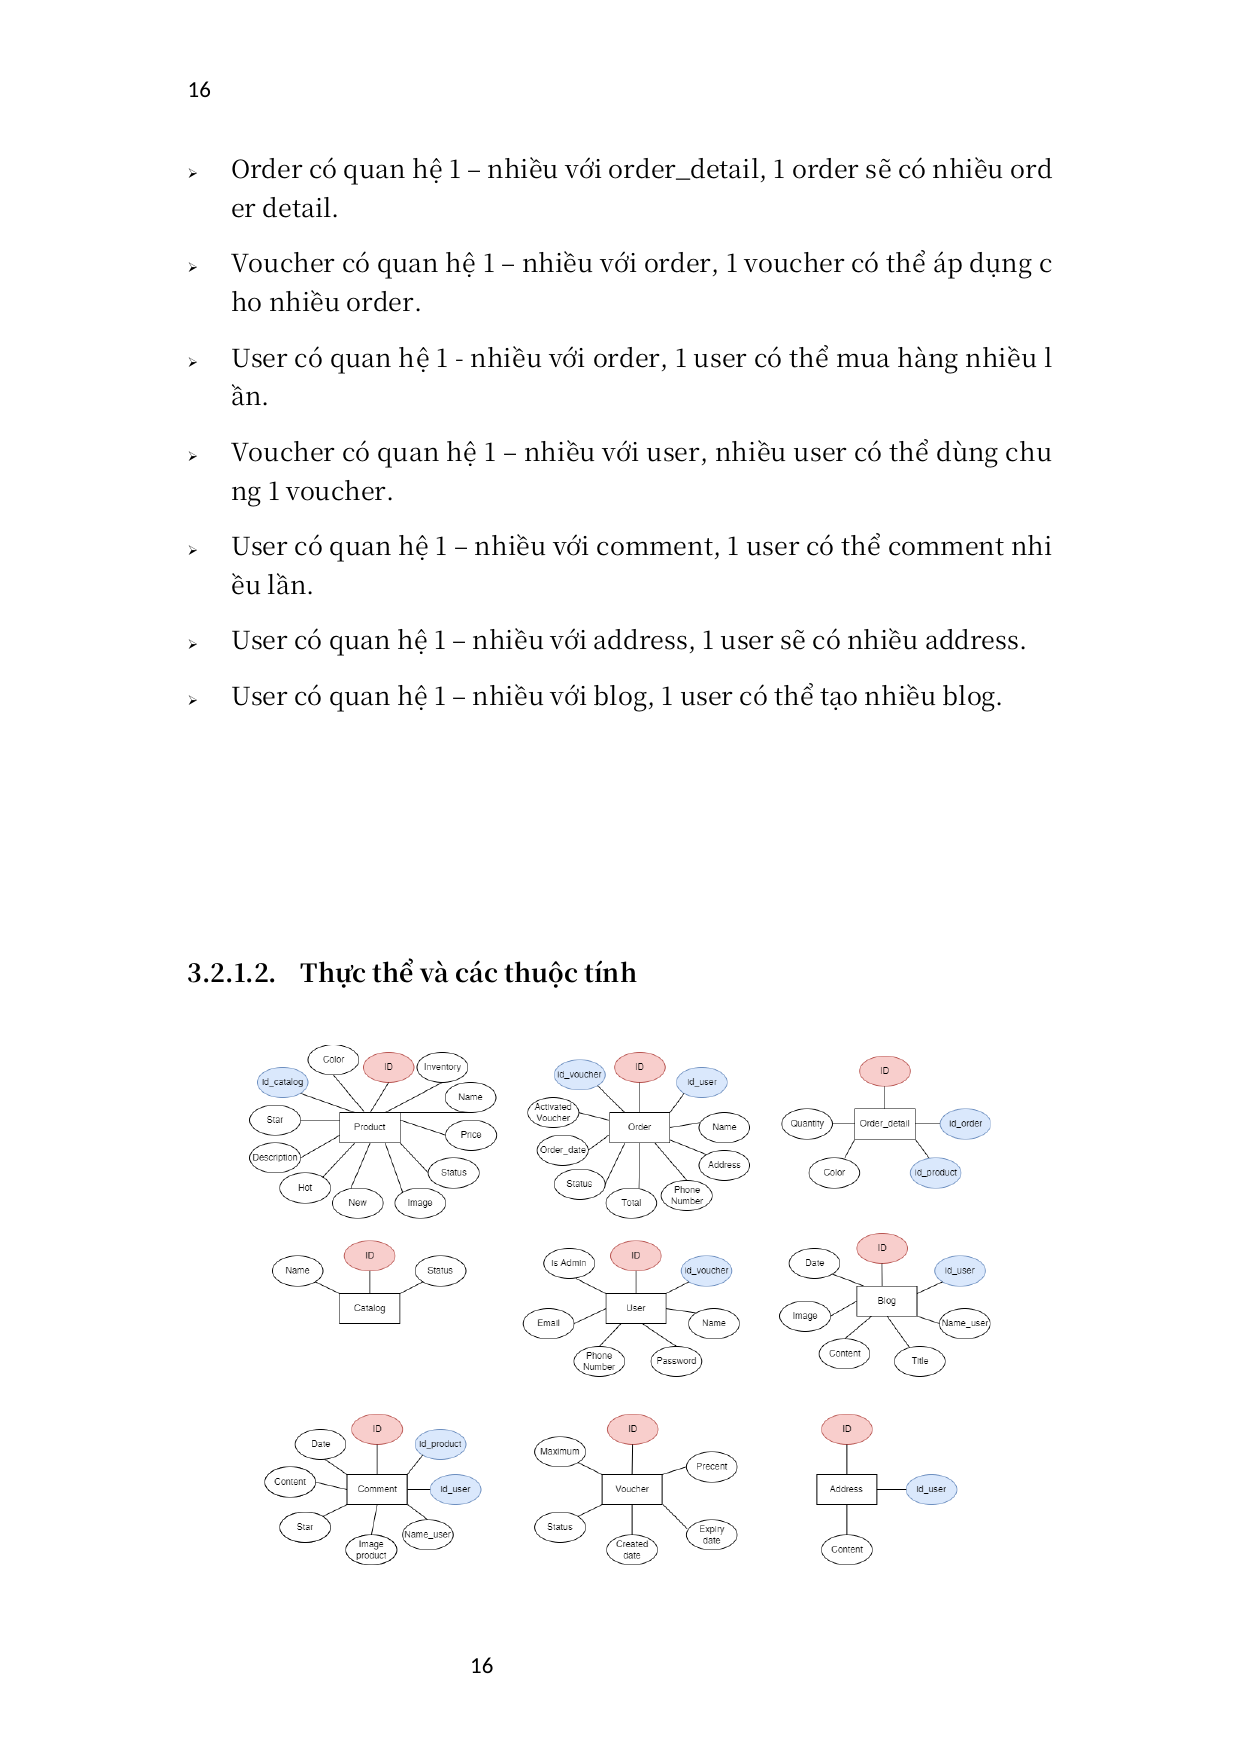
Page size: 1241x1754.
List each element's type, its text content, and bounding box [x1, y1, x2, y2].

list Voucher có quan hệ 1 – nhiều với order, 1 voucher có thể áp dụng cho nhiều order. [187, 244, 1053, 319]
picture [249, 1045, 991, 1565]
list Voucher có quan hệ 1 – nhiều với user, nhiều user có thể dùng chung 1 voucher. [187, 432, 1053, 507]
list User có quan hệ 1 - nhiều với order, 1 user có thể mua hàng nhiều lần. [187, 338, 1053, 413]
list Thực thể và các thuộc tính [187, 953, 1053, 989]
list User có quan hệ 1 – nhiều với address, 1 user sẽ có nhiều address. [187, 621, 1053, 657]
list User có quan hệ 1 – nhiều với comment, 1 user có thể comment nhiều lần. [187, 527, 1053, 601]
list User có quan hệ 1 – nhiều với blog, 1 user có thể tạo nhiều blog. [187, 676, 1053, 712]
list Order có quan hệ 1 – nhiều với order_detail, 1 order sẽ có nhiều order detail. [187, 150, 1053, 225]
